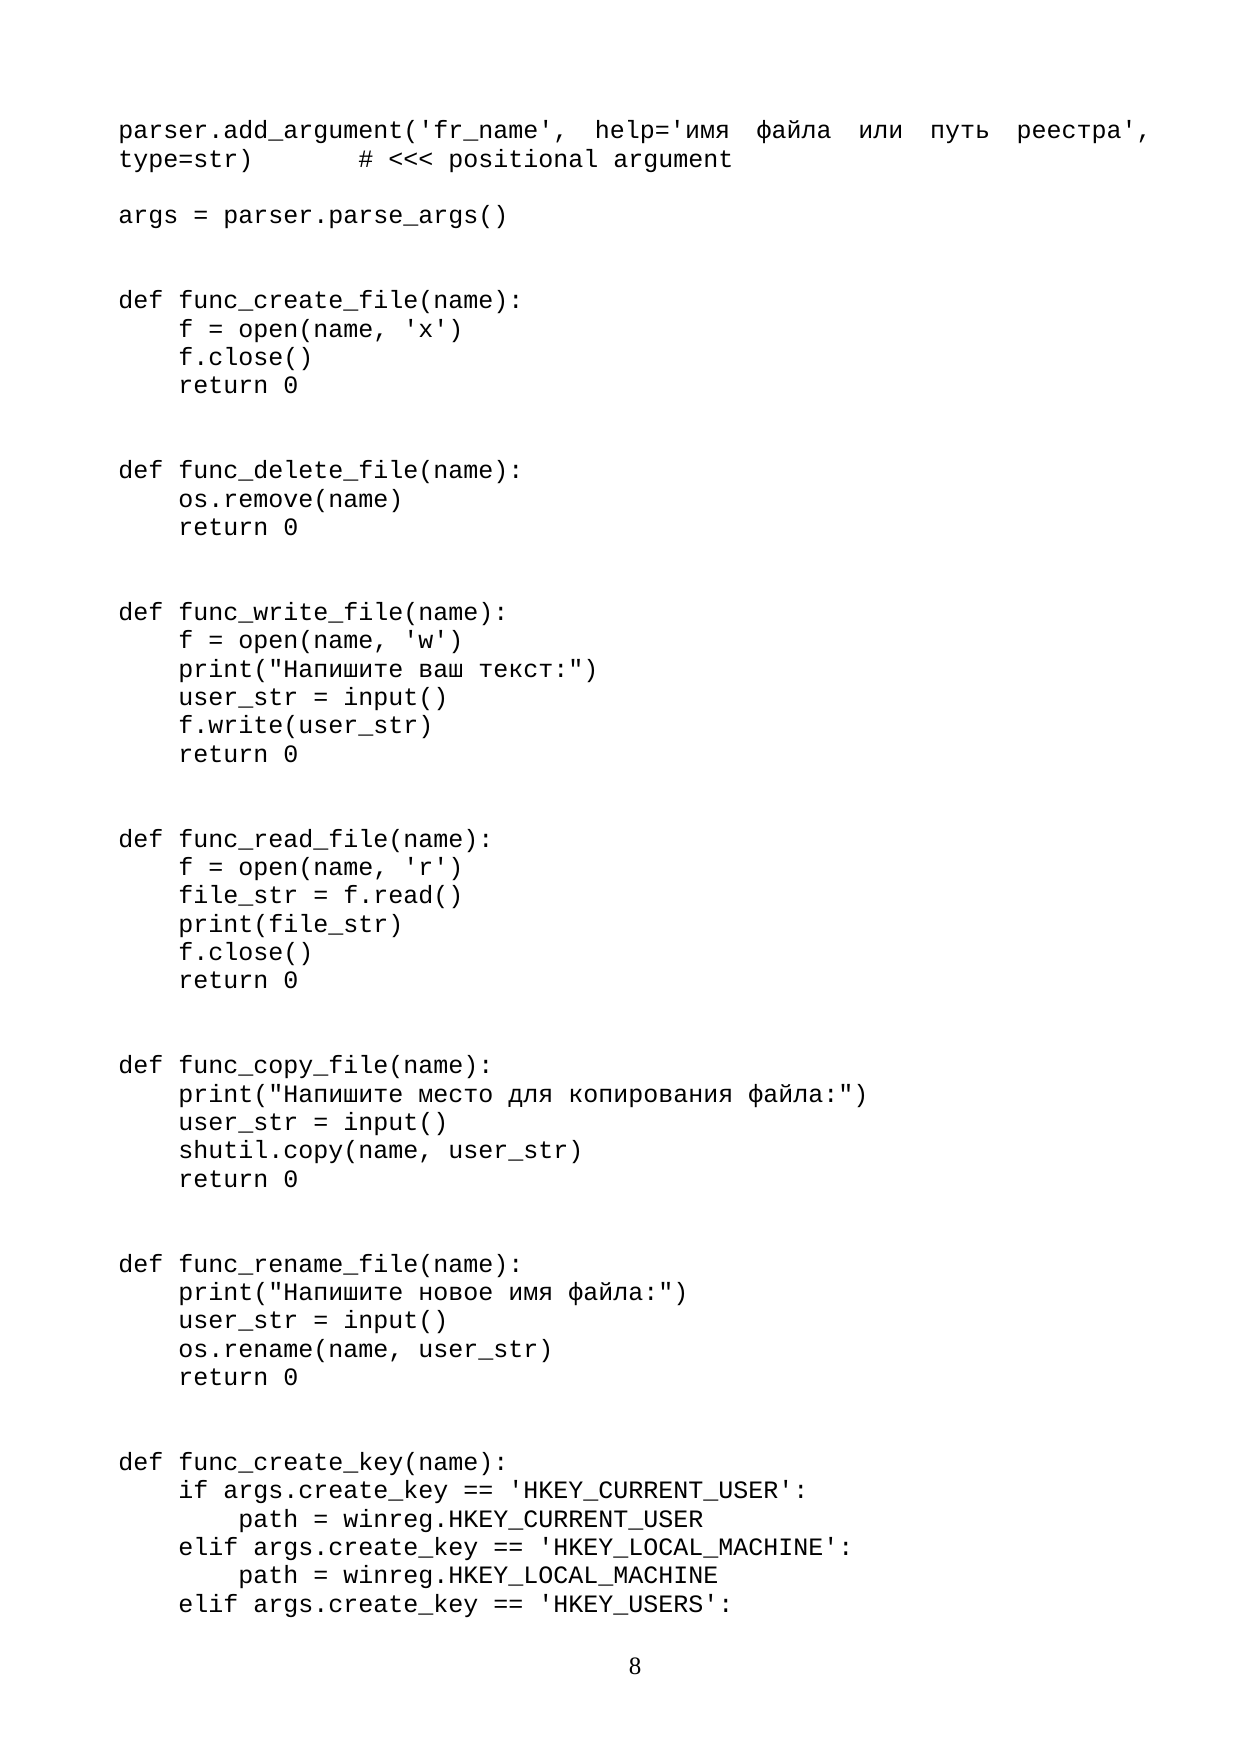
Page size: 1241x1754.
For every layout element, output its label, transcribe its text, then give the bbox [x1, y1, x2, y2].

text return 0 [118, 1365, 1152, 1393]
text def func_rename_file(name): [118, 1251, 1152, 1280]
text path = winreg.HKEY_LOCAL_MACHINE [118, 1563, 1152, 1591]
text file_str = f.read() [118, 883, 1152, 911]
text print("Напишите место для копирования файла:") [118, 1081, 1152, 1110]
text os.remove(name) [118, 486, 1152, 515]
text def func_delete_file(name): [118, 458, 1152, 486]
text def func_read_file(name): [118, 826, 1152, 855]
text user_str = input() [118, 1110, 1152, 1138]
text def func_copy_file(name): [118, 1053, 1152, 1081]
text user_str = input() [118, 1308, 1152, 1336]
text args = parser.parse_args() [118, 203, 1152, 231]
text print("Напишите ваш текст:") [118, 656, 1152, 685]
text f.close() [118, 345, 1152, 373]
text return 0 [118, 968, 1152, 996]
text def func_write_file(name): [118, 600, 1152, 628]
text parser.add_argument('fr_name', help='имя файла или путь реестра', type=str) # <<< positional argument [118, 118, 1152, 175]
text f = open(name, 'w') [118, 628, 1152, 656]
text print(file_str) [118, 911, 1152, 940]
text def func_create_key(name): [118, 1450, 1152, 1478]
text if args.create_key == 'HKEY_CURRENT_USER': [118, 1478, 1152, 1506]
text return 0 [118, 515, 1152, 543]
text return 0 [118, 1166, 1152, 1195]
text f.close() [118, 940, 1152, 968]
text print("Напишите новое имя файла:") [118, 1280, 1152, 1308]
text return 0 [118, 373, 1152, 401]
text elif args.create_key == 'HKEY_LOCAL_MACHINE': [118, 1535, 1152, 1563]
text f = open(name, 'x') [118, 316, 1152, 345]
text elif args.create_key == 'HKEY_USERS': [118, 1591, 1152, 1620]
text os.rename(name, user_str) [118, 1336, 1152, 1365]
text user_str = input() [118, 685, 1152, 713]
text shutil.copy(name, user_str) [118, 1138, 1152, 1166]
text f = open(name, 'r') [118, 855, 1152, 883]
text path = winreg.HKEY_CURRENT_USER [118, 1506, 1152, 1535]
text return 0 [118, 741, 1152, 770]
text def func_create_file(name): [118, 288, 1152, 316]
text f.write(user_str) [118, 713, 1152, 741]
